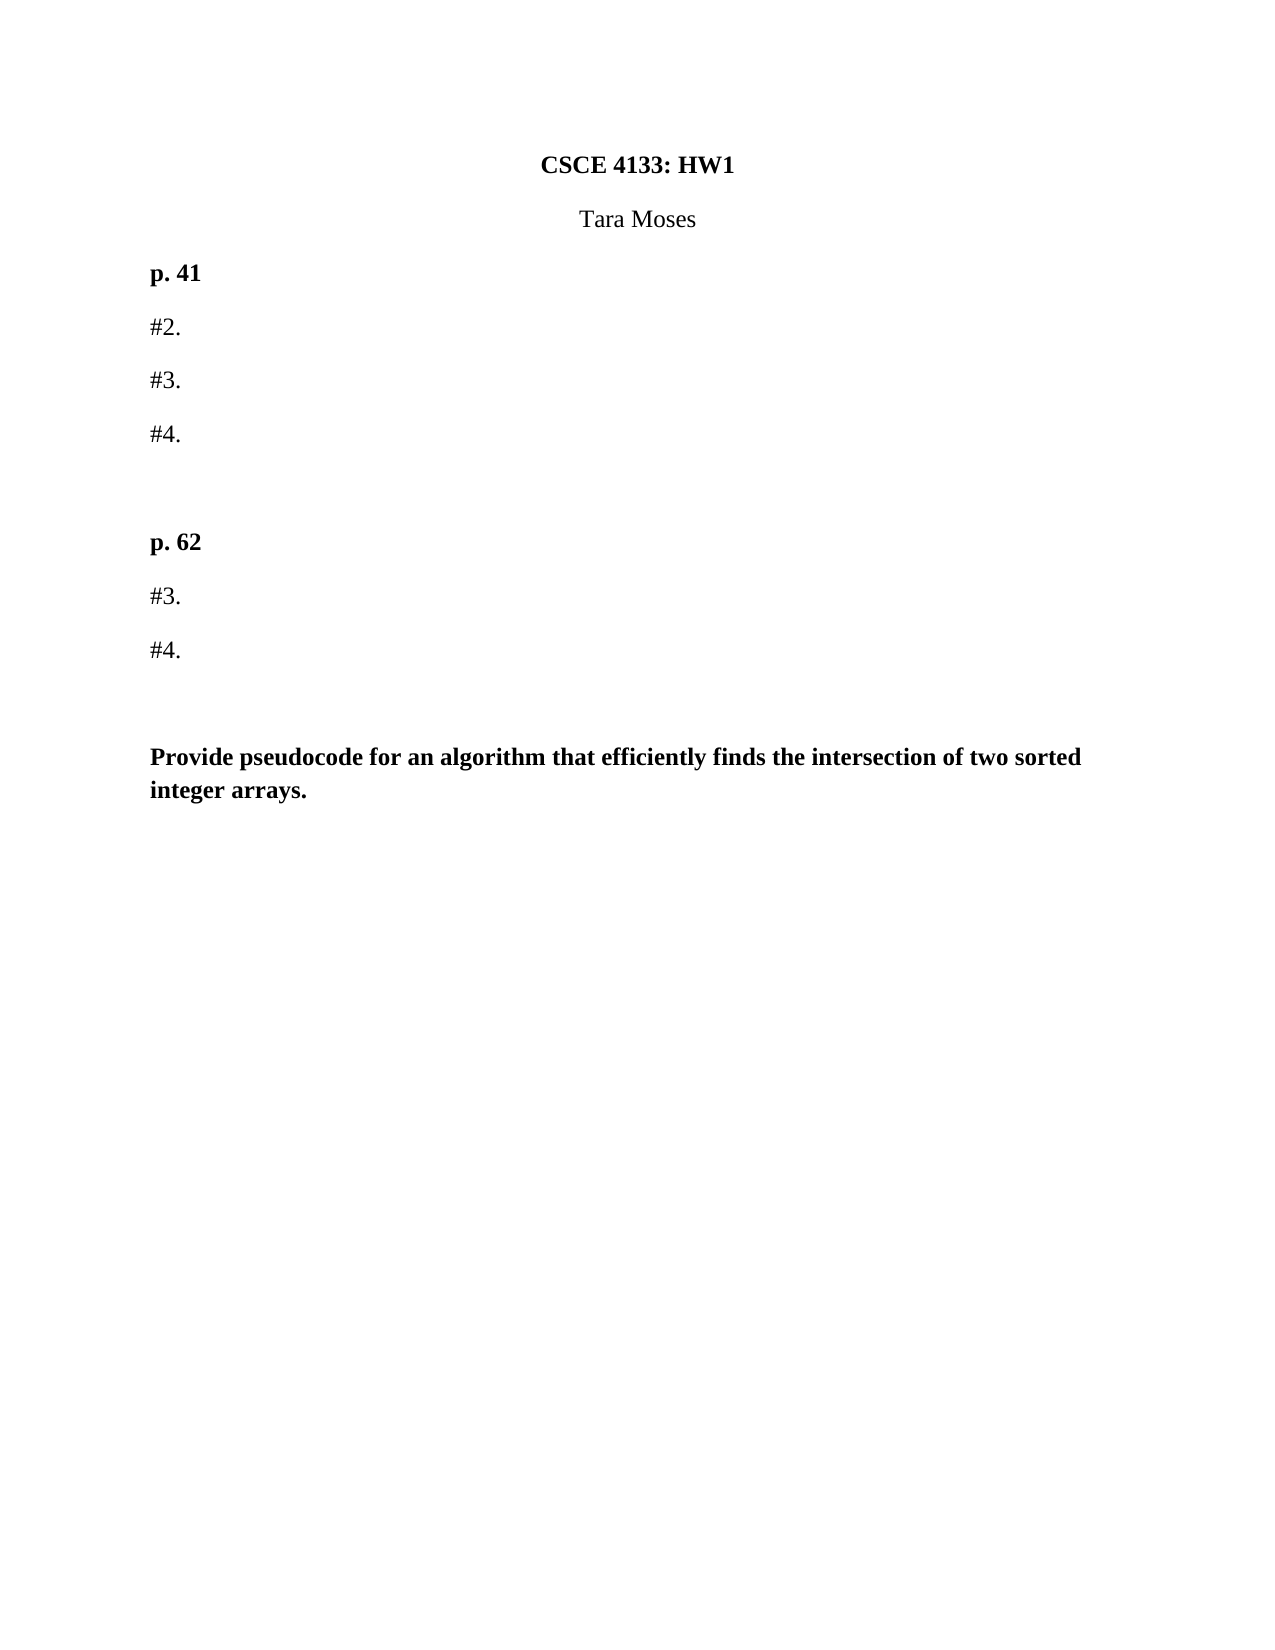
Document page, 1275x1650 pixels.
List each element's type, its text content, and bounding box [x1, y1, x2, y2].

text Provide pseudocode for an algorithm that efficiently finds the intersection of two sorted integer arrays. [150, 742, 1125, 804]
text Tara Moses [150, 204, 1125, 233]
text #4. [150, 419, 1125, 448]
text #4. [150, 635, 1125, 663]
text CSCE 4133: HW1 [150, 150, 1125, 179]
text #2. [150, 312, 1125, 340]
text #3. [150, 365, 1125, 394]
text p. 62 [150, 527, 1125, 556]
text p. 41 [150, 258, 1125, 286]
text #3. [150, 581, 1125, 609]
